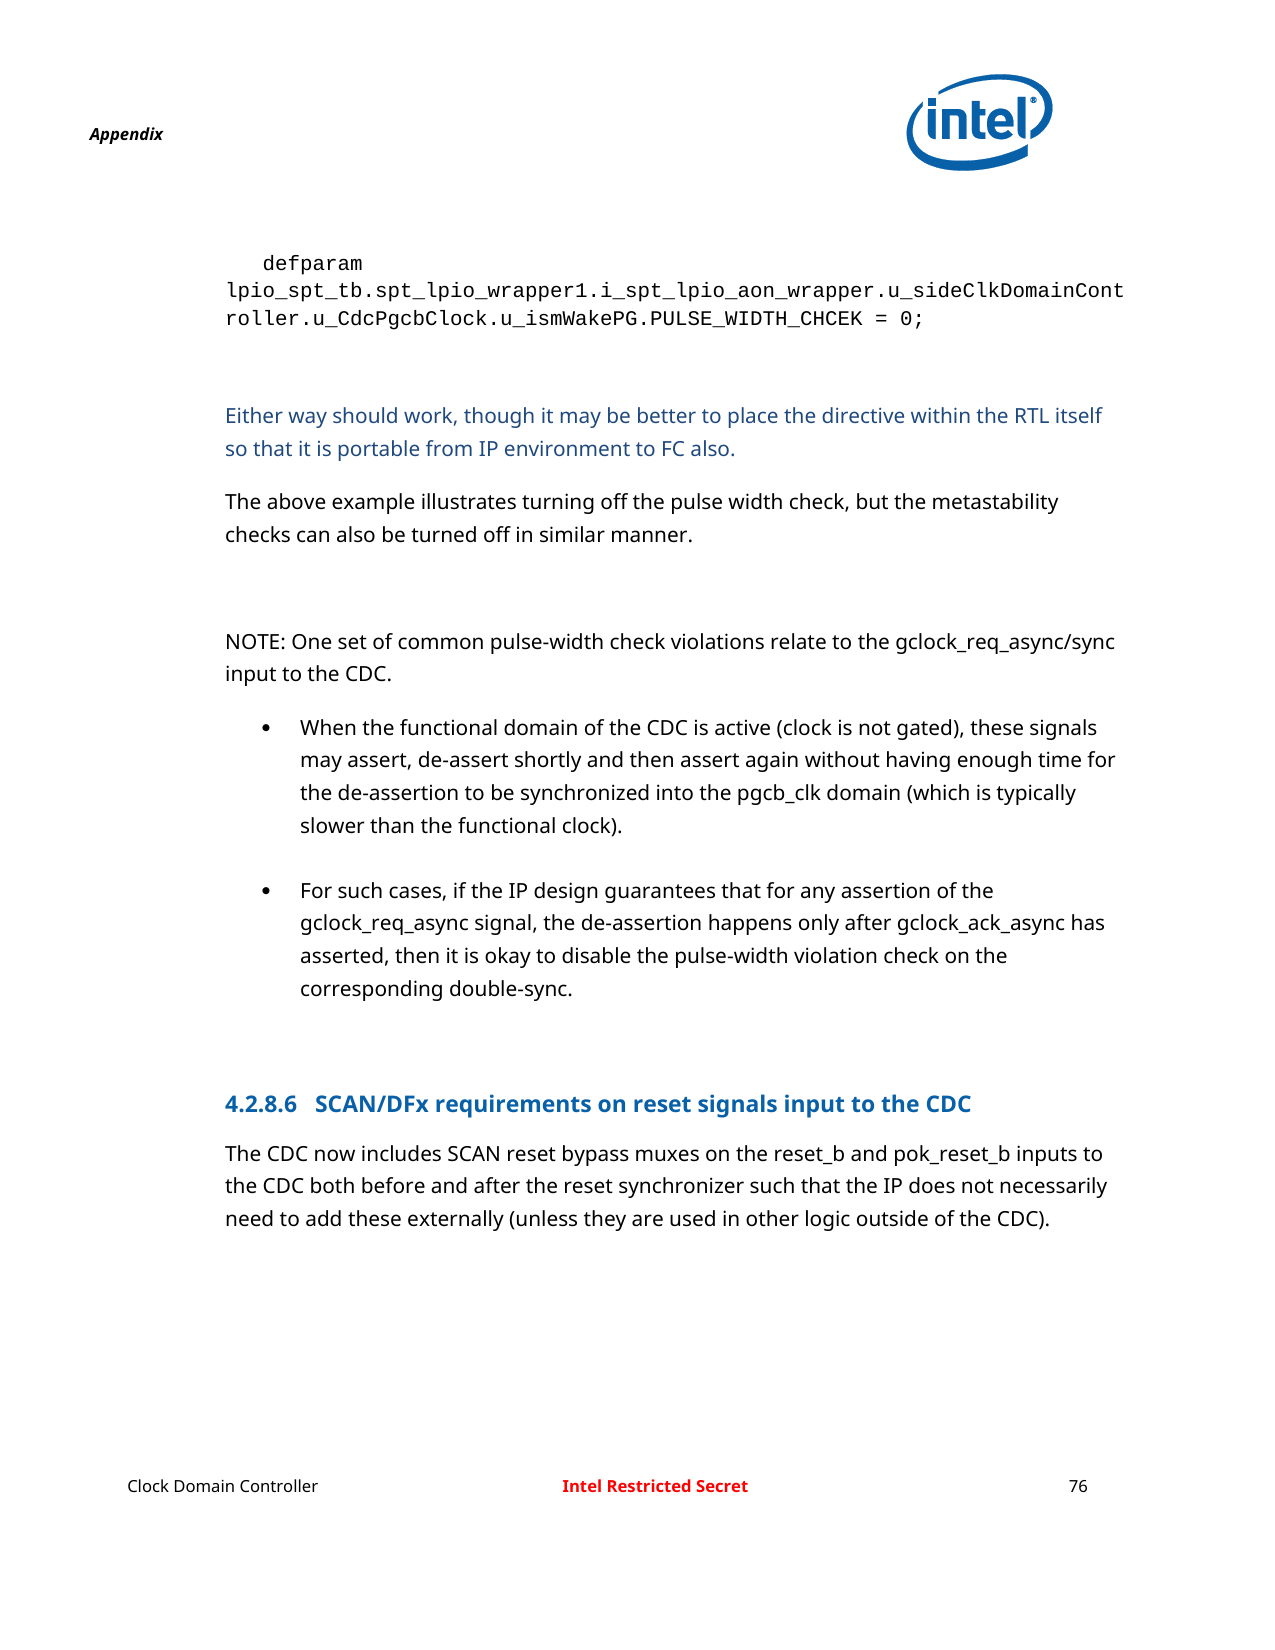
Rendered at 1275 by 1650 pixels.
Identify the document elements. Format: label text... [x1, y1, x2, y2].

text defparam lpio_spt_tb.spt_lpio_wrapper1.i_spt_lpio_aon_wrapper.u_sideClkDomainController.u_CdcPgcbClock.u_ismWakePG.PULSE_WIDTH_CHCEK = 0; [225, 253, 1125, 331]
list When the functional domain of the CDC is active (clock is not gated), these signals may assert, de-assert shortly and then assert again without having enough time for the de-assertion to be synchronized into the pgcb_clk domain (which is typically slower than the functional clock). [262, 713, 1125, 839]
text The above example illustrates turning off the pulse width check, but the metastability checks can also be turned off in similar manner. [225, 487, 1125, 548]
list For such cases, if the IP design guarantees that for any assertion of the gclock_req_async signal, the de-assertion happens only after gclock_ack_async has asserted, then it is okay to disable the pulse-width violation check on the corresponding double-sync. [262, 876, 1125, 1002]
text NOTE: One set of common pulse-width check violations relate to the gclock_req_async/sync input to the CDC. [225, 627, 1125, 688]
text The CDC now includes SCAN reset bypass muxes on the reset_b and pok_reset_b inputs to the CDC both before and after the reset synchronizer such that the IP does not necessarily need to add these externally (unless they are used in other logic outside of the CDC). [225, 1139, 1125, 1233]
text Either way should work, though it may be better to place the directive within the RTL itself so that it is portable from IP environment to FC also. [225, 401, 1125, 462]
subtitle SCAN/DFx requirements on reset signals input to the CDC [225, 1091, 1125, 1118]
